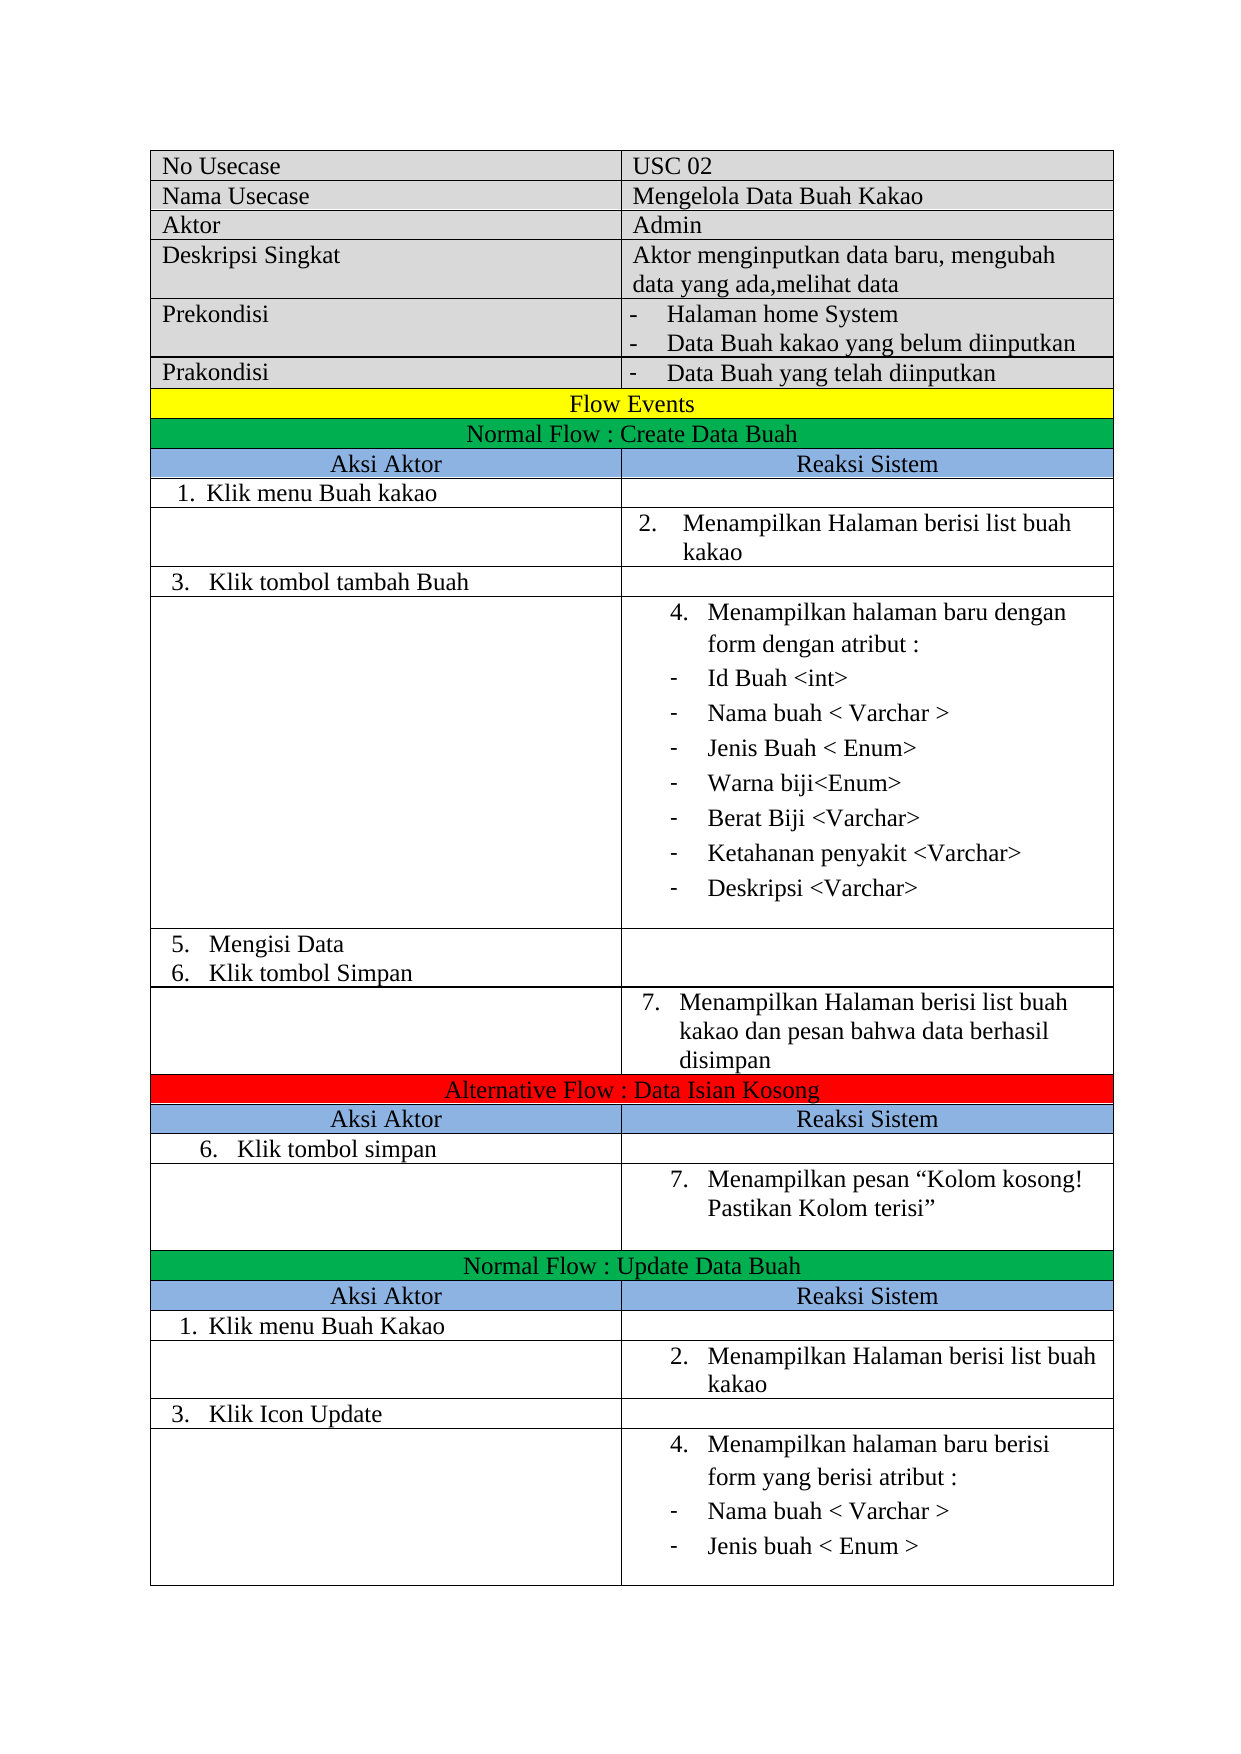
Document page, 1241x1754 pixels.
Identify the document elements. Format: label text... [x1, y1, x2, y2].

table_cell [622, 1311, 1113, 1340]
table_cell Klik tombol tambah Buah [151, 567, 621, 596]
table_cell [622, 1399, 1113, 1428]
table_cell Aksi Aktor [151, 1105, 621, 1133]
table_cell Aksi Aktor [151, 449, 621, 477]
table_cell Mengisi Data Klik tombol Simpan [151, 929, 621, 986]
table_cell [622, 567, 1113, 596]
table_cell Menampilkan Halaman berisi list buah kakao [622, 1341, 1113, 1398]
table_cell [151, 1164, 621, 1250]
table_cell Prekondisi [151, 299, 621, 356]
table_cell [151, 988, 621, 1074]
table_cell [151, 1341, 621, 1398]
table_cell Normal Flow : Create Data Buah [151, 419, 1113, 448]
table_cell Klik menu Buah kakao [151, 479, 621, 507]
table_cell Nama Usecase [151, 181, 621, 209]
table_cell Klik menu Buah Kakao [151, 1311, 621, 1340]
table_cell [622, 1429, 1113, 1585]
table_header No Usecase [151, 151, 621, 180]
table_cell Menampilkan Halaman berisi list buah kakao [622, 508, 1113, 566]
table_cell Flow Events [151, 389, 1113, 418]
table_cell Data Buah yang telah diinputkan [622, 358, 1113, 388]
table_cell [622, 1134, 1113, 1163]
table_cell Halaman home System Data Buah kakao yang belum diinputkan [622, 299, 1113, 356]
table_cell Admin [622, 211, 1113, 239]
table_cell Menampilkan halaman baru dengan form dengan atribut : Id Buah <int> Nama buah < Varchar > Jenis Buah < Enum> Warna biji<Enum> Berat Biji <Varchar> Ketahanan penyakit <Varchar> Deskripsi <Varchar> [622, 597, 1113, 928]
table_cell Reaksi Sistem [622, 1105, 1113, 1133]
table_cell [622, 479, 1113, 507]
table_cell Mengelola Data Buah Kakao [622, 181, 1113, 209]
table_cell Klik tombol simpan [151, 1134, 621, 1163]
table_cell Klik Icon Update [151, 1399, 621, 1428]
table_cell Prakondisi [151, 358, 621, 388]
table_cell [151, 1429, 621, 1585]
table_cell Aktor [151, 211, 621, 239]
table_cell Normal Flow : Update Data Buah [151, 1251, 1113, 1280]
table_header USC 02 [622, 151, 1113, 180]
table_cell [151, 508, 621, 566]
table_cell [622, 929, 1113, 986]
table_cell Deskripsi Singkat [151, 240, 621, 298]
table_cell Reaksi Sistem [622, 449, 1113, 477]
table_cell Reaksi Sistem [622, 1281, 1113, 1310]
table_cell Menampilkan pesan “Kolom kosong! Pastikan Kolom terisi” [622, 1164, 1113, 1250]
table_cell Menampilkan Halaman berisi list buah kakao dan pesan bahwa data berhasil disimpan [622, 988, 1113, 1074]
table_cell Aksi Aktor [151, 1281, 621, 1310]
table_cell [151, 597, 621, 928]
table_cell Alternative Flow : Data Isian Kosong [151, 1075, 1113, 1103]
table_cell Aktor menginputkan data baru, mengubah data yang ada,melihat data [622, 240, 1113, 298]
